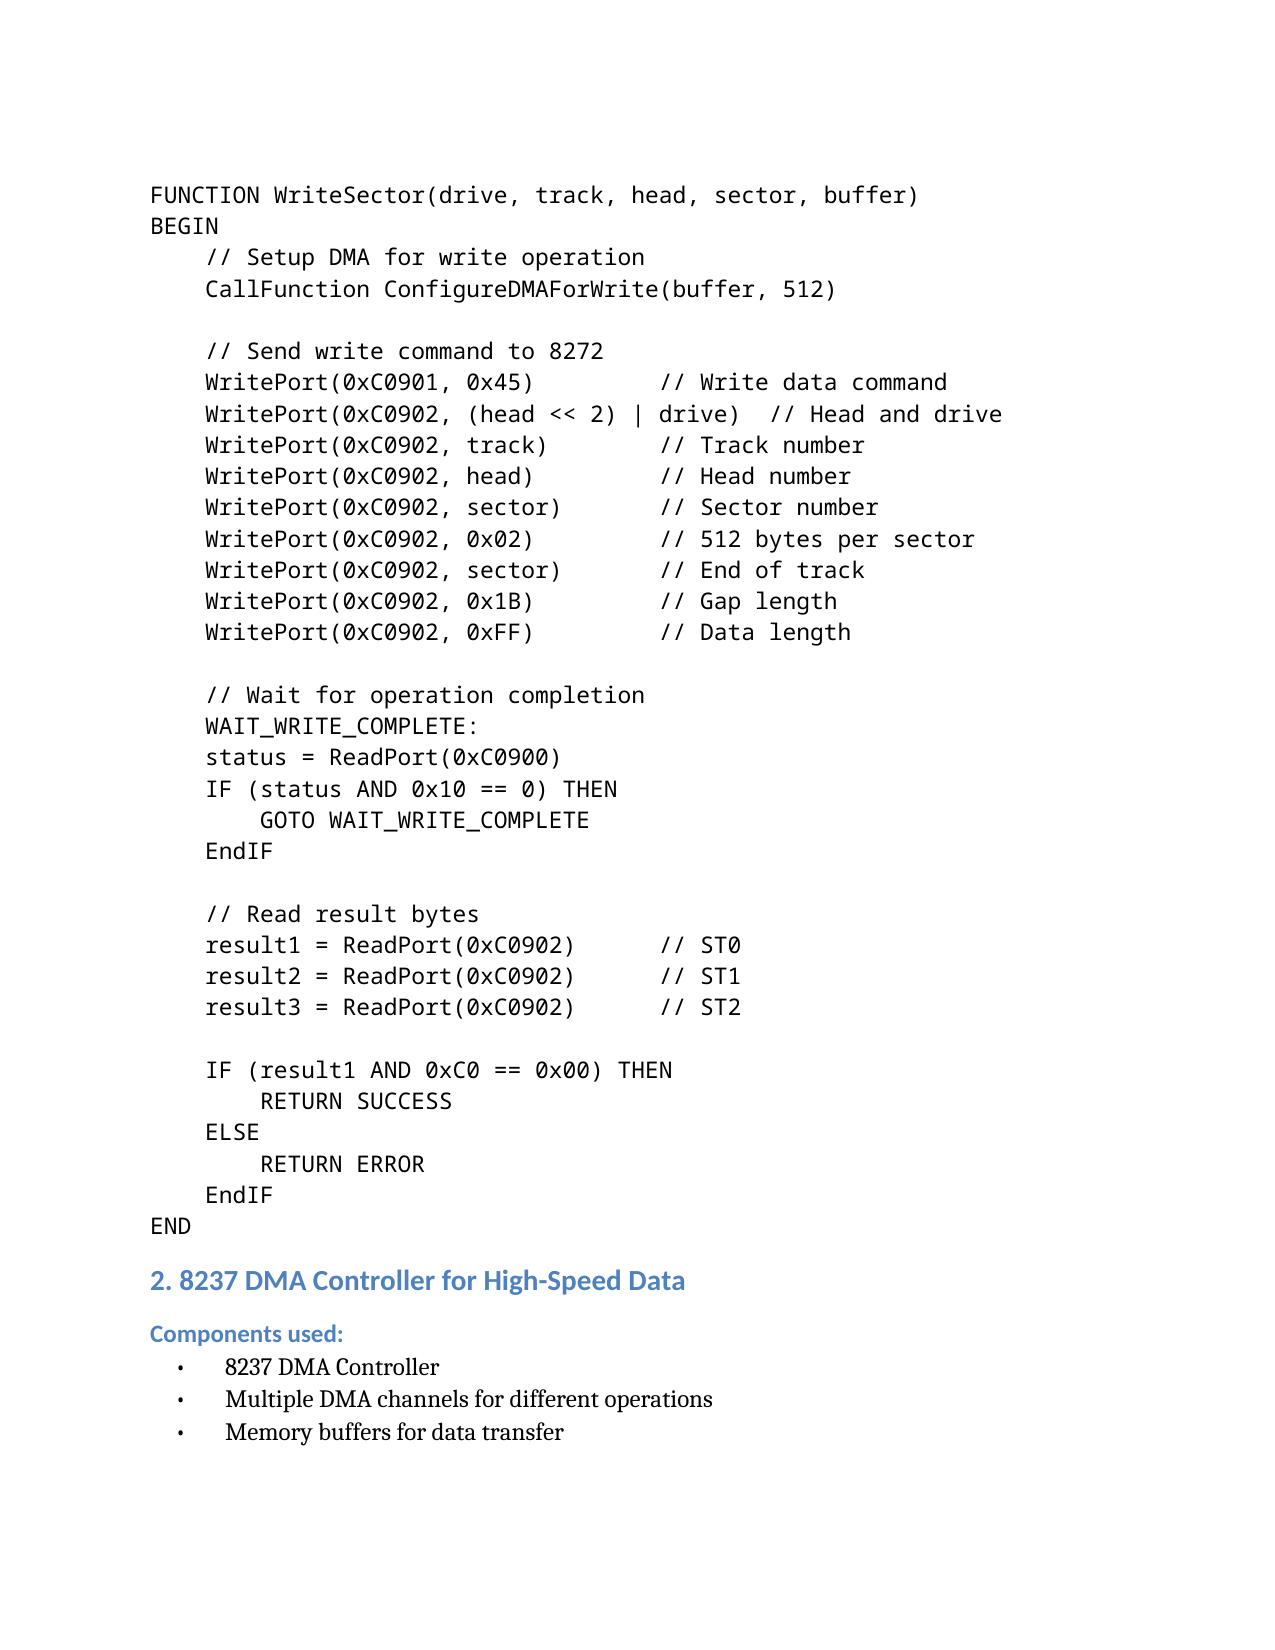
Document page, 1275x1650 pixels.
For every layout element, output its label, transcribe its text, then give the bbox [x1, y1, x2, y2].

subtitle Components used: [150, 1318, 1125, 1349]
list Memory buffers for data transfer [175, 1418, 1125, 1447]
subtitle 2. 8237 DMA Controller for High-Speed Data [150, 1262, 1125, 1298]
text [150, 150, 1125, 1241]
list Multiple DMA channels for different operations [175, 1385, 1125, 1414]
list 8237 DMA Controller [175, 1353, 1125, 1382]
